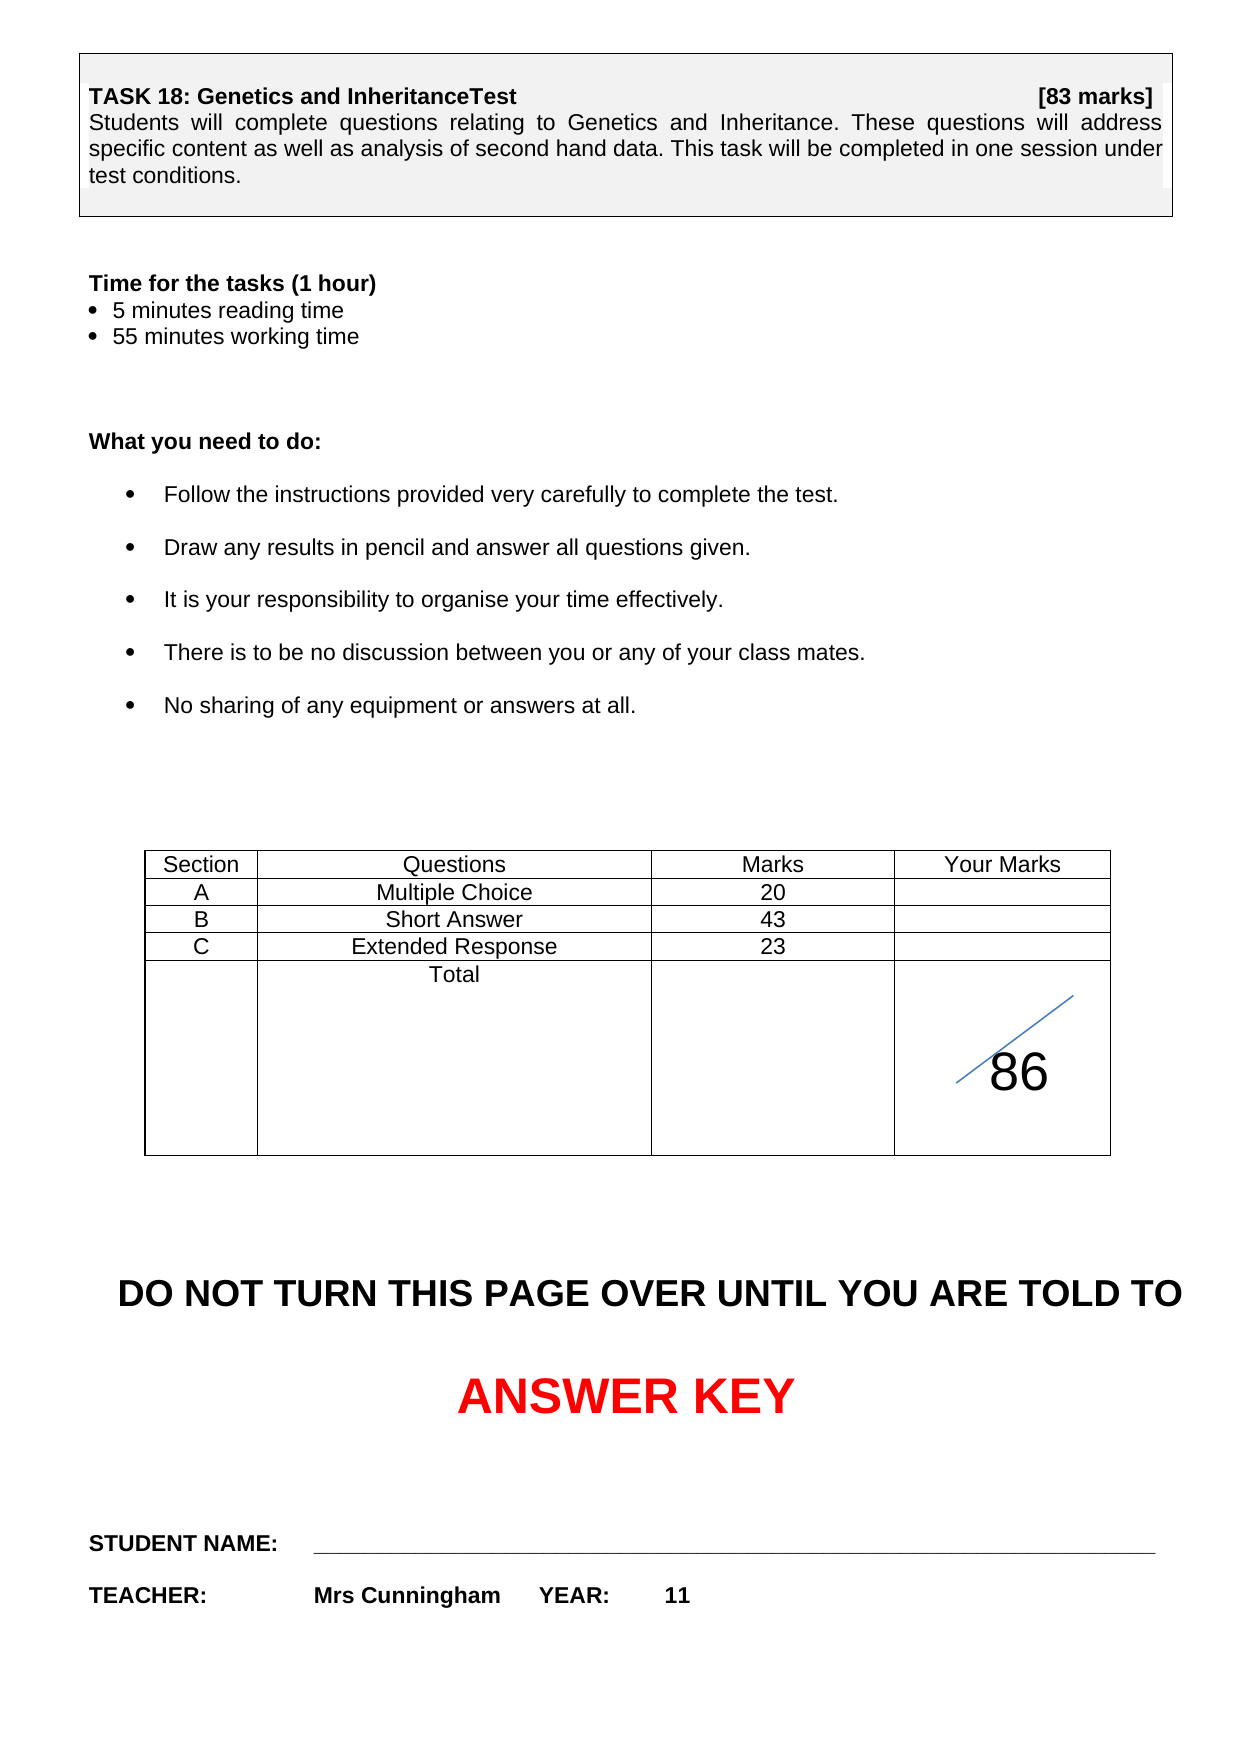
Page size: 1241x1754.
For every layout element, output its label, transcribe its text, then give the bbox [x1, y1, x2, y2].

table_cell B [146, 906, 257, 932]
list There is to be no discussion between you or any of your class mates. [126, 639, 1163, 666]
list ANSWER KEY [89, 1367, 1163, 1424]
table_cell Multiple Choice [258, 879, 651, 905]
list DO NOT TURN THIS PAGE OVER UNTIL YOU ARE TOLD TO [89, 1271, 1212, 1314]
list Students will complete questions relating to Genetics and Inheritance. These questions will address specific content as well as analysis of second hand data. This task will be completed in one session under test conditions. [89, 109, 1163, 185]
list No sharing of any equipment or answers at all. [126, 692, 1163, 718]
table_header Marks [652, 851, 894, 877]
table_cell C [146, 933, 257, 959]
table_cell [146, 961, 257, 1155]
list STUDENT NAME: __________________________________________________________________ [89, 1529, 1163, 1556]
table_cell 20 [652, 879, 894, 905]
list Follow the instructions provided very carefully to complete the test. [126, 481, 1163, 507]
table_cell Extended Response [258, 933, 651, 959]
list 5 minutes reading time [89, 297, 1163, 323]
table_cell A [146, 879, 257, 905]
list What you need to do: [89, 428, 1163, 455]
list Draw any results in pencil and answer all questions given. [126, 534, 1163, 560]
table_cell 86 [895, 961, 1110, 1155]
table_header Questions [258, 851, 651, 877]
table_cell [895, 933, 1110, 959]
table_cell Total [258, 961, 651, 1155]
table_cell 23 [652, 933, 894, 959]
table_cell 43 [652, 906, 894, 932]
table_cell [895, 879, 1110, 905]
table_cell Short Answer [258, 906, 651, 932]
table_cell [895, 906, 1110, 932]
list TEACHER: Mrs Cunningham YEAR: 11 [89, 1582, 1163, 1608]
table_header Your Marks [895, 851, 1110, 877]
table_cell [652, 961, 894, 1155]
list It is your responsibility to organise your time effectively. [126, 586, 1163, 613]
list Time for the tasks (1 hour) [89, 270, 1163, 297]
list TASK 18: Genetics and InheritanceTest [83 marks] [89, 83, 1163, 109]
table_header Section [146, 851, 257, 877]
list 55 minutes working time [89, 323, 1163, 349]
